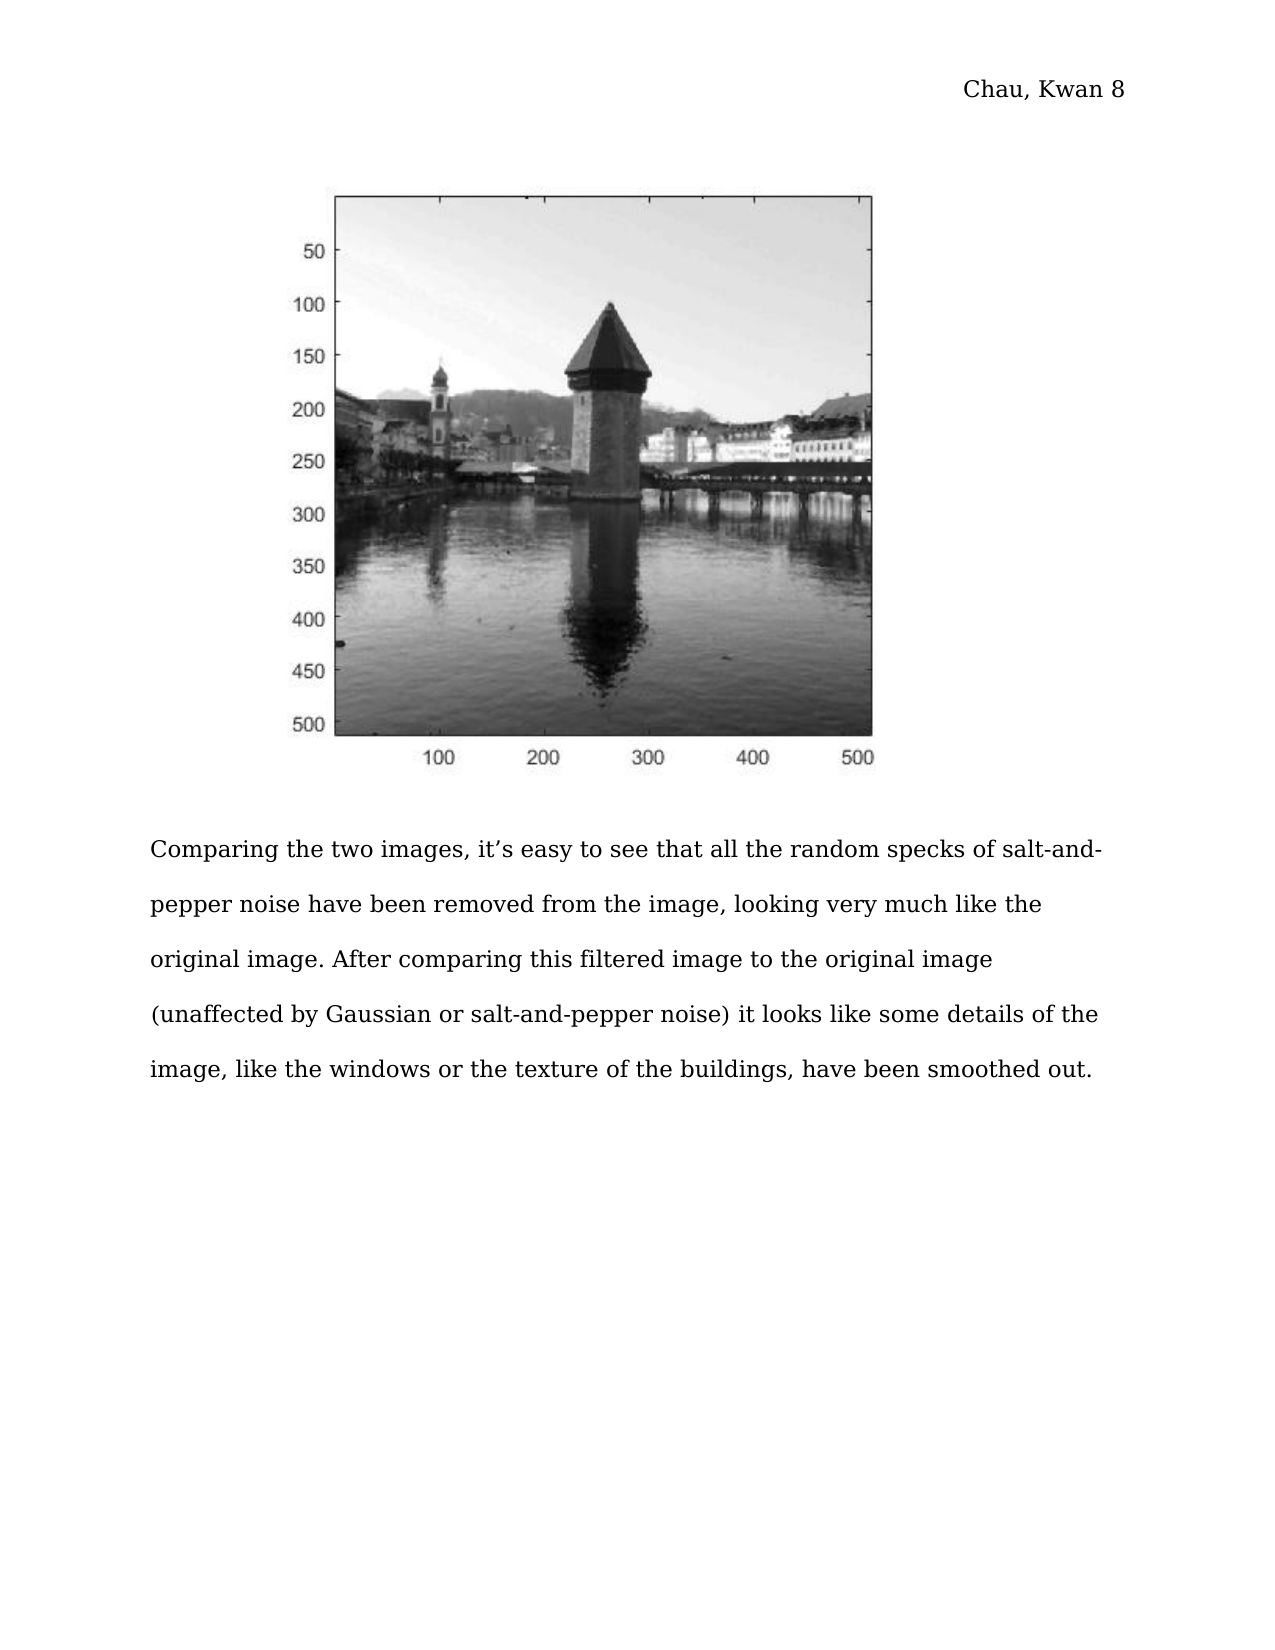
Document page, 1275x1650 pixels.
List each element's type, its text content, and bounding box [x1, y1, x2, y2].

picture [150, 150, 1025, 807]
text Comparing the two images, it’s easy to see that all the random specks of salt-and-pepper noise have been removed from the image, looking very much like the original image. After comparing this filtered image to the original image (unaffected by Gaussian or salt-and-pepper noise) it looks like some details of the image, like the windows or the texture of the buildings, have been smoothed out. [150, 834, 1125, 1082]
